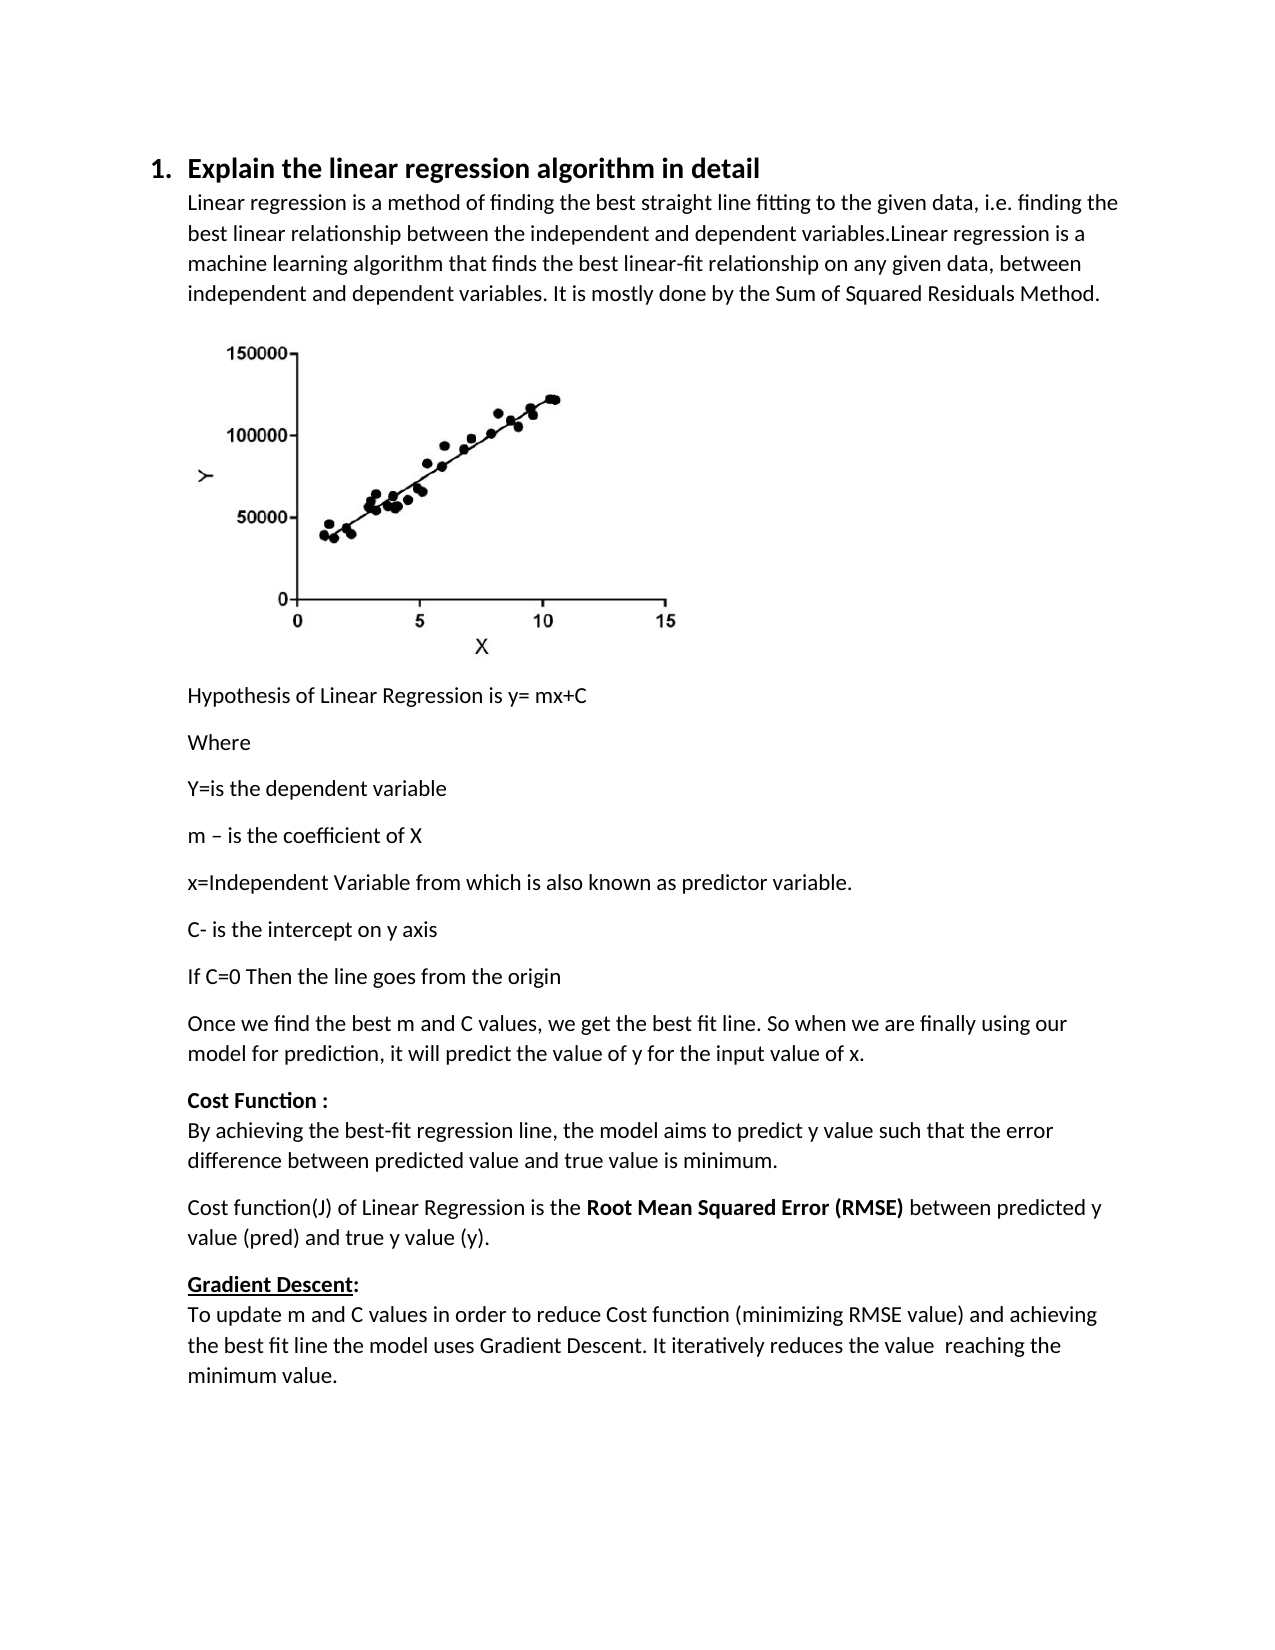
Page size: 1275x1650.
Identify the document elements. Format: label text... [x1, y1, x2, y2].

text Hypothesis of Linear Regression is y= mx+C [187, 681, 1125, 709]
text If C=0 Then the line goes from the origin [187, 962, 1125, 990]
text x=Independent Variable from which is also known as predictor variable. [187, 868, 1125, 896]
text Gradient Descent: To update m and C values in order to reduce Cost function (minimizing RMSE value) and achieving the best fit line the model uses Gradient Descent. It iteratively reduces the value reaching the minimum value. [187, 1270, 1125, 1389]
text Once we find the best m and C values, we get the best fit line. So when we are finally using our model for prediction, it will predict the value of y for the input value of x. [187, 1009, 1125, 1067]
text Cost Function : By achieving the best-fit regression line, the model aims to predict y value such that the error difference between predicted value and true value is minimum. [187, 1086, 1125, 1174]
picture [187, 326, 694, 662]
text Where [187, 728, 1125, 756]
list Explain the linear regression algorithm in detail [150, 150, 1125, 186]
text Cost function(J) of Linear Regression is the Root Mean Squared Error (RMSE) between predicted y value (pred) and true y value (y). [187, 1193, 1125, 1251]
text C- is the intercept on y axis [187, 915, 1125, 943]
list Linear regression is a method of finding the best straight line fitting to the given data, i.e. finding the best linear relationship between the independent and dependent variables.Linear regression is a machine learning algorithm that finds the best linear-fit relationship on any given data, between independent and dependent variables. It is mostly done by the Sum of Squared Residuals Method. [187, 188, 1125, 307]
text Y=is the dependent variable [187, 774, 1125, 802]
text m – is the coefficient of X [187, 821, 1125, 849]
